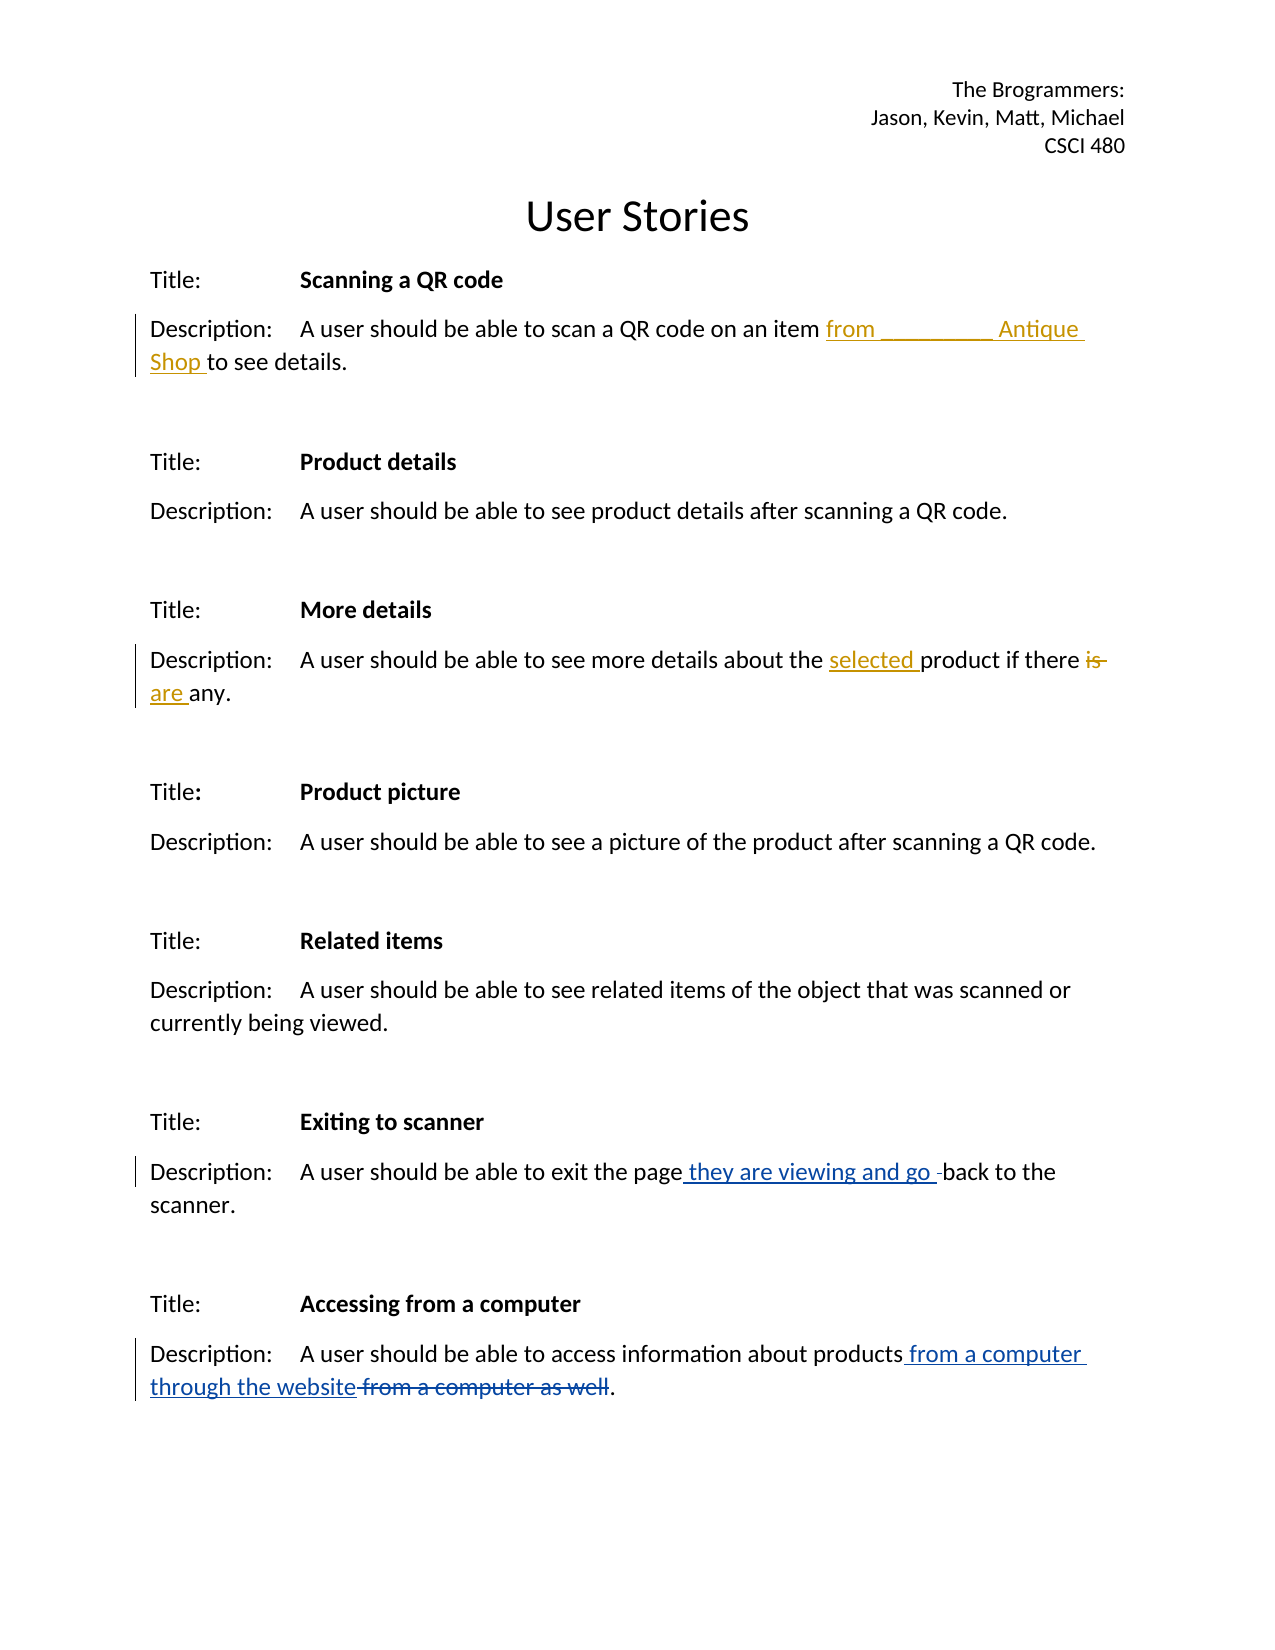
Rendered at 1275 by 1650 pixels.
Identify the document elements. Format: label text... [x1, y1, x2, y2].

text Title: Accessing from a computer [150, 1288, 1125, 1319]
text Title: Scanning a QR code [150, 264, 1125, 294]
text Title: Product details [150, 446, 1125, 476]
text Description: A user should be able to see related items of the object that was scanned or currently being viewed. [150, 974, 1125, 1038]
text Title: Product picture [150, 776, 1125, 807]
text User Stories [150, 187, 1125, 243]
text Title: More details [150, 594, 1125, 625]
text Description: A user should be able to exit the pageback to the scanner. [150, 1156, 1125, 1219]
text Description: A user should be able to scan a QR code on an item to see details. [150, 314, 1125, 377]
text Description: A user should be able to access information about products. [150, 1338, 1125, 1401]
text Title: Exiting to scanner [150, 1107, 1125, 1137]
text Description: A user should be able to see product details after scanning a QR code. [150, 495, 1125, 526]
text Description: A user should be able to see more details about the product if there any. [150, 644, 1125, 707]
text Title: Related items [150, 925, 1125, 955]
text Description: A user should be able to see a picture of the product after scanning a QR code. [150, 826, 1125, 856]
